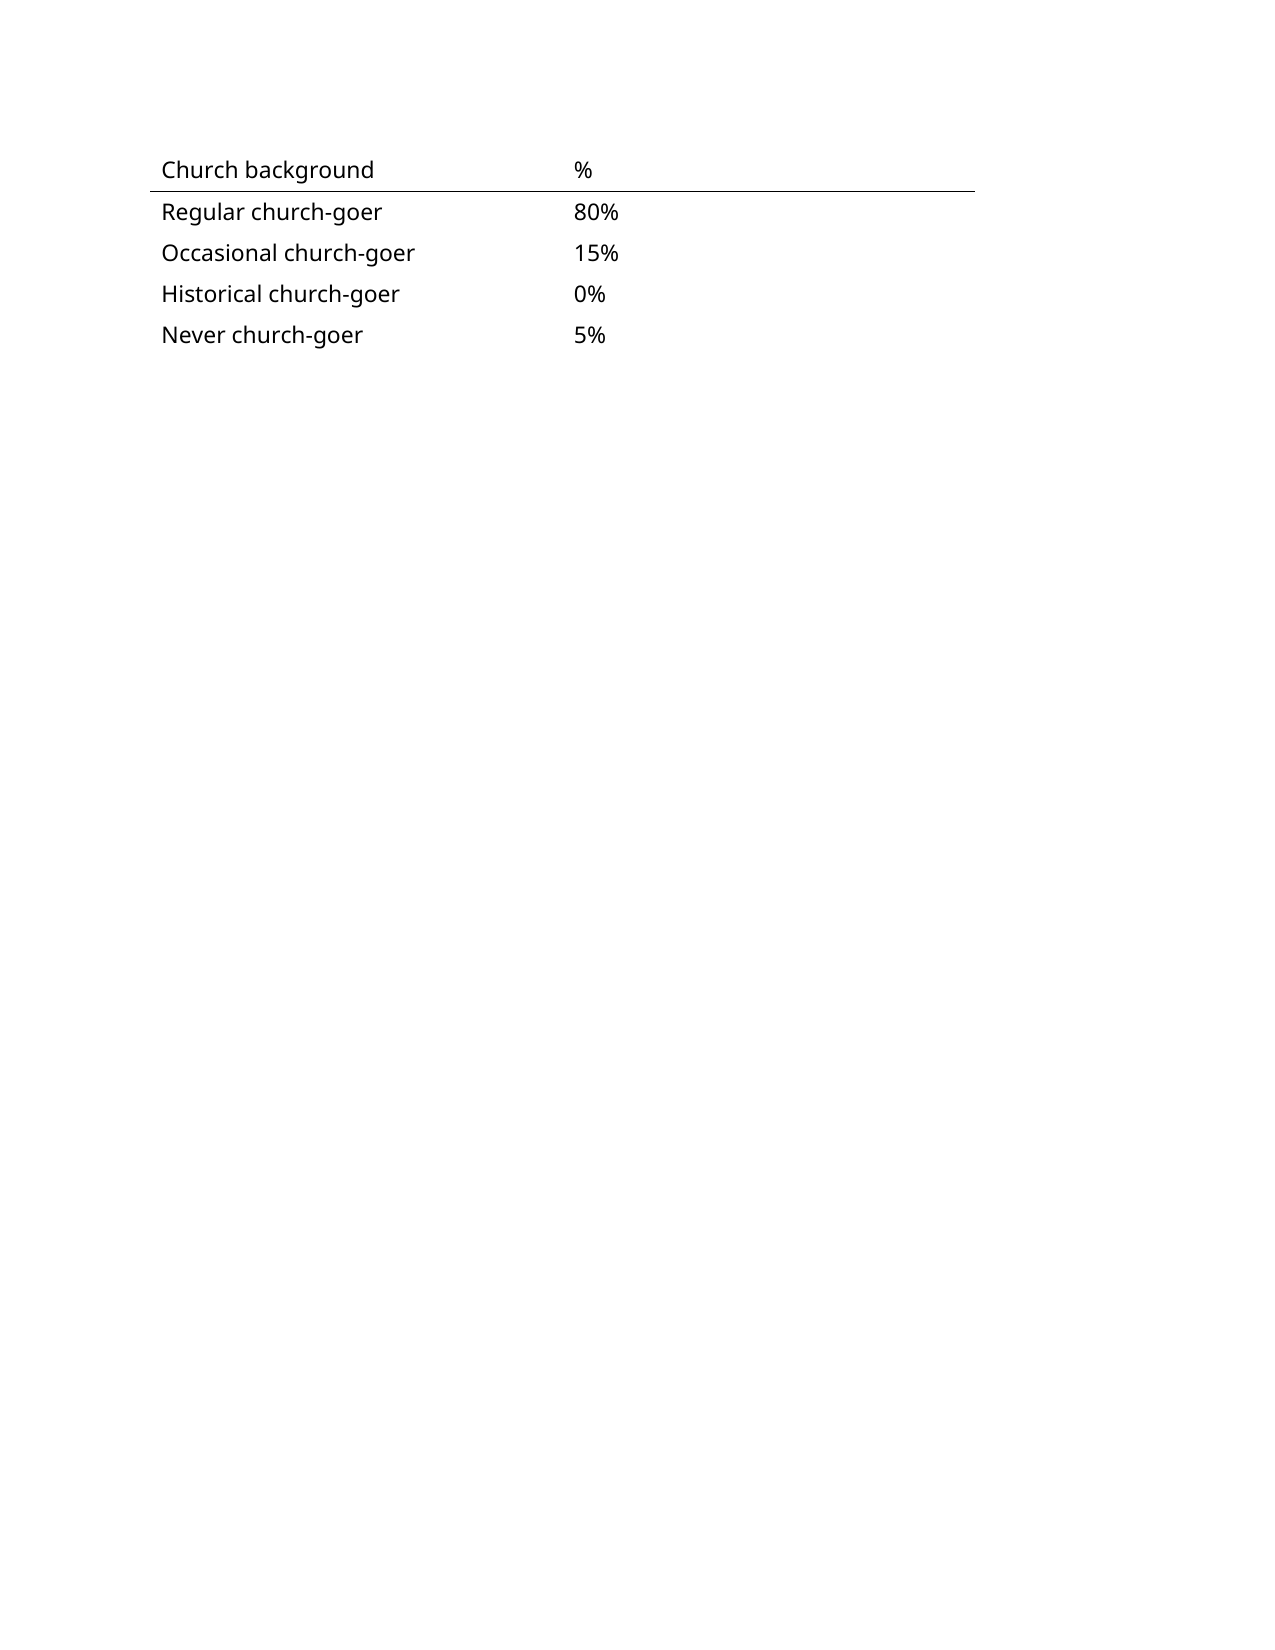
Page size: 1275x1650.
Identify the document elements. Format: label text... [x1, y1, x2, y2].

table_cell Historical church-goer [150, 274, 562, 315]
table_cell 5% [563, 315, 975, 356]
table_cell 15% [563, 233, 975, 274]
table_cell Never church-goer [150, 315, 562, 356]
table_header % [563, 150, 975, 191]
table_cell 0% [563, 274, 975, 315]
table_cell 80% [563, 192, 975, 233]
table_cell Regular church-goer [150, 192, 562, 233]
table_cell Occasional church-goer [150, 233, 562, 274]
table_header Church background [150, 150, 562, 191]
